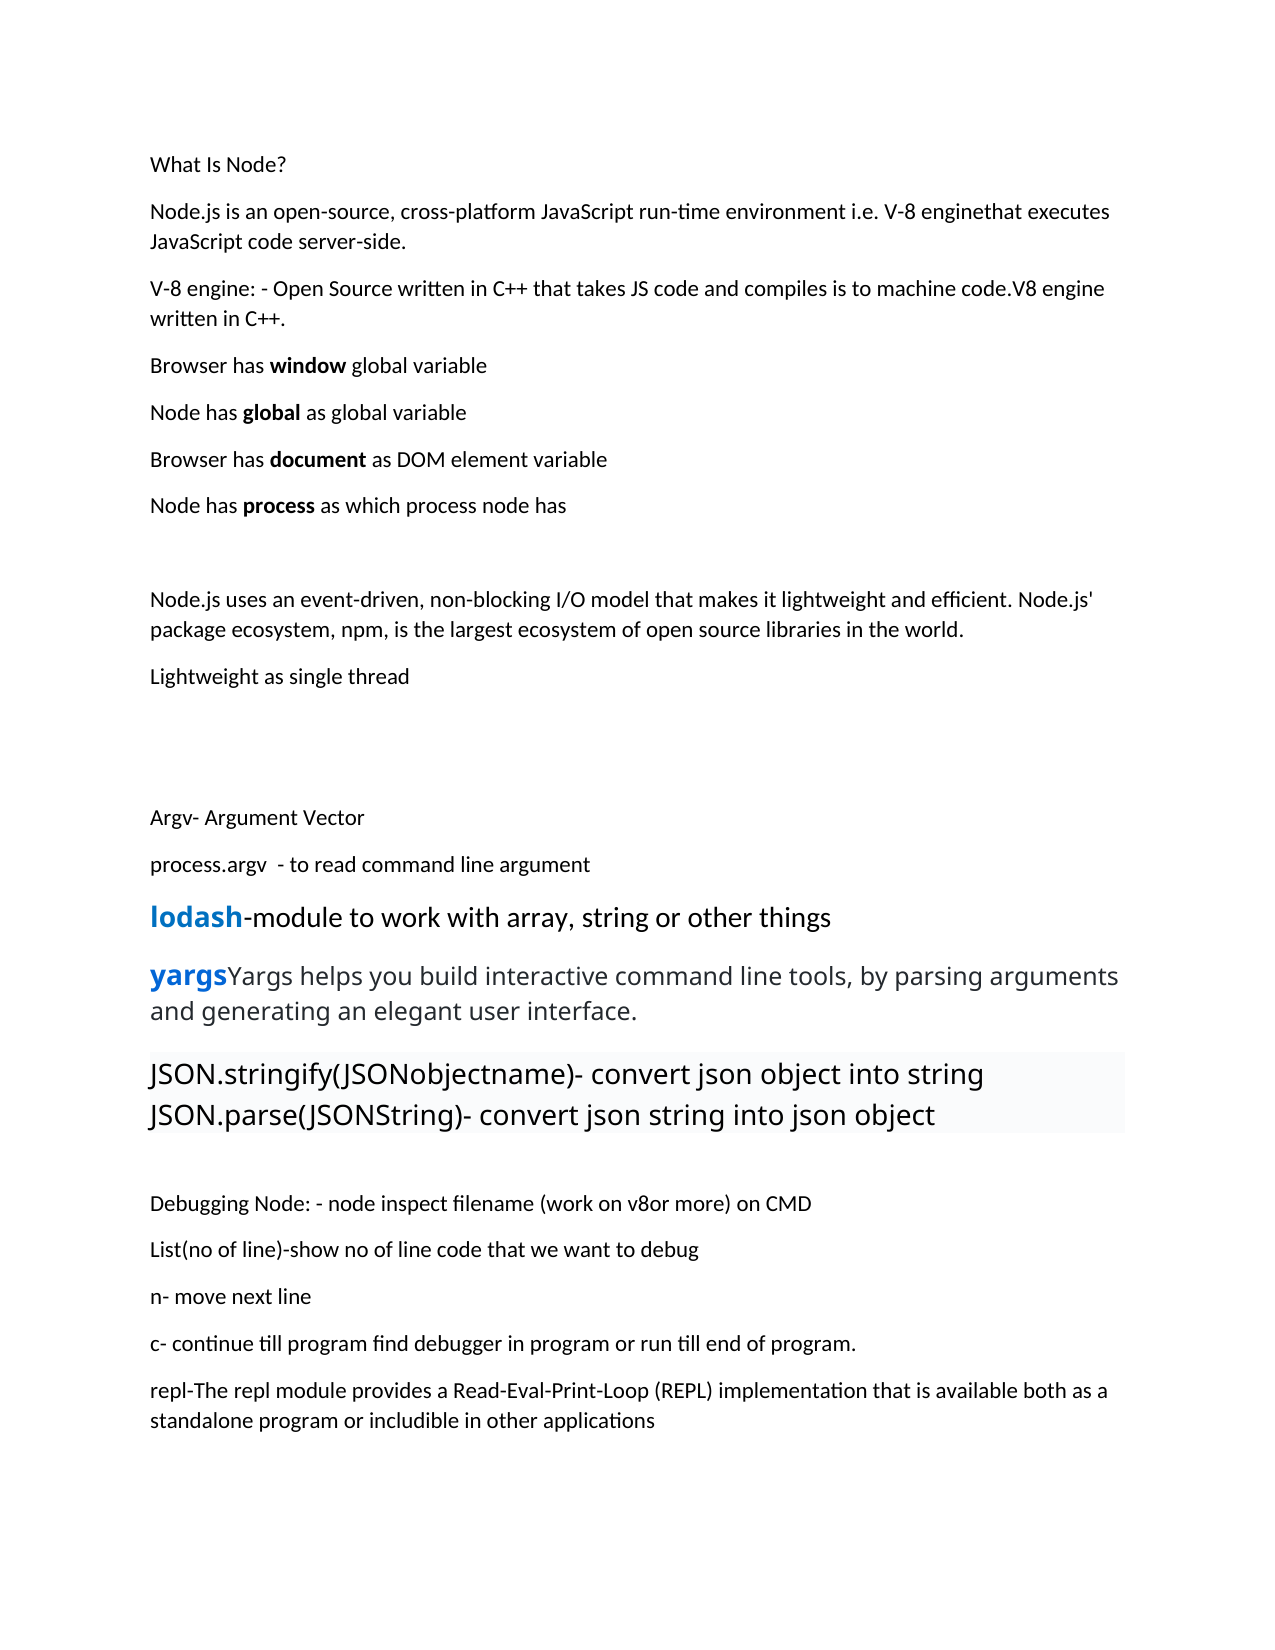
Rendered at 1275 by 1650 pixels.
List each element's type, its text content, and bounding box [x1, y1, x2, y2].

text Argv- Argument Vector [150, 803, 1125, 831]
text repl-The repl module provides a Read-Eval-Print-Loop (REPL) implementation that is available both as a standalone program or includible in other applications [150, 1376, 1125, 1434]
text yargsYargs helps you build interactive command line tools, by parsing arguments and generating an elegant user interface. [150, 955, 1125, 1027]
text lodash-module to work with array, string or other things [150, 897, 1125, 935]
text Lightweight as single thread [150, 662, 1125, 691]
text c- continue till program find debugger in program or run till end of program. [150, 1329, 1125, 1357]
text Node.js is an open-source, cross-platform JavaScript run-time environment i.e. V-8 enginethat executes JavaScript code server-side. [150, 197, 1125, 255]
text Browser has window global variable [150, 351, 1125, 379]
text Node has global as global variable [150, 398, 1125, 426]
text List(no of line)-show no of line code that we want to debug [150, 1236, 1125, 1263]
text Node has process as which process node has [150, 492, 1125, 520]
text Node.js uses an event-driven, non-blocking I/O model that makes it lightweight and efficient. Node.js' package ecosystem, npm, is the largest ecosystem of open source libraries in the world. [150, 585, 1125, 644]
text V-8 engine: - Open Source written in C++ that takes JS code and compiles is to machine code.V8 engine written in C++. [150, 274, 1125, 332]
text JSON.parse(JSONString)- convert json string into json object [150, 1093, 1125, 1133]
text Browser has document as DOM element variable [150, 445, 1125, 473]
text process.argv - to read command line argument [150, 850, 1125, 878]
text n- move next line [150, 1282, 1125, 1310]
text What Is Node? [150, 150, 1125, 178]
text JSON.stringify(JSONobjectname)- convert json object into string [150, 1052, 1125, 1093]
text Debugging Node: - node inspect filename (work on v8or more) on CMD [150, 1189, 1125, 1217]
